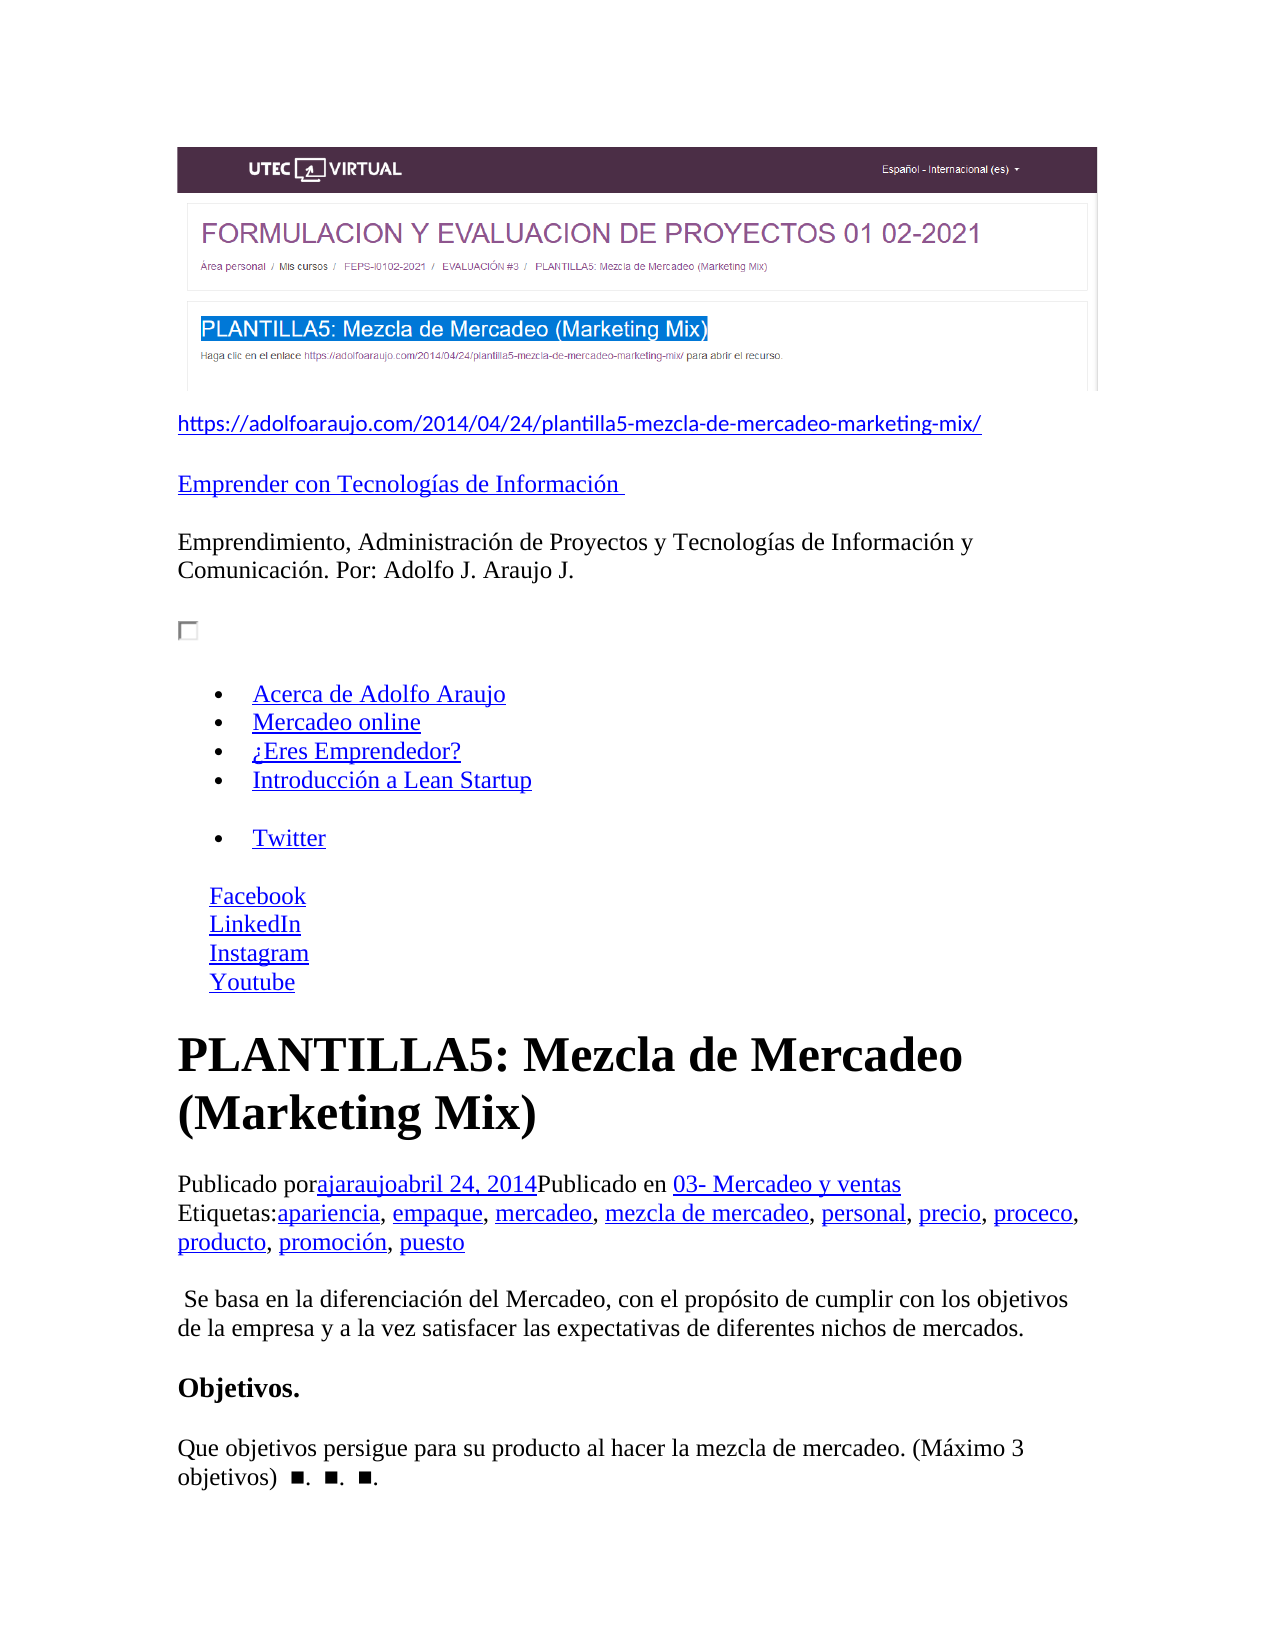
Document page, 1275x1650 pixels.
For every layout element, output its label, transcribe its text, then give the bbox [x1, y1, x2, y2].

text PLANTILLA5: Mezcla de Mercadeo (Marketing Mix) [177, 1025, 1098, 1140]
text Se basa en la diferenciación del Mercadeo, con el propósito de cumplir con los objetivos de la empresa y a la vez satisfacer las expectativas de diferentes nichos de mercados. [177, 1284, 1098, 1342]
text  Facebook [177, 881, 1098, 909]
text Que objetivos persigue para su producto al hacer la mezcla de mercadeo. (Máximo 3 objetivos) ■. ■. ■. [177, 1433, 1098, 1490]
text Objetivos. [177, 1371, 1098, 1404]
list Acerca de Adolfo Araujo [215, 679, 1098, 707]
list ¿Eres Emprendedor? [215, 736, 1098, 765]
text Publicado porajaraujoabril 24, 2014Publicado en 03- Mercadeo y ventas [177, 1169, 1098, 1198]
list Mercadeo online [215, 707, 1098, 736]
list Twitter [215, 823, 1098, 852]
picture [177, 147, 1098, 391]
list Introducción a Lean Startup [215, 765, 1098, 794]
text Emprender con Tecnologías de Información [177, 469, 1098, 498]
text Etiquetas:apariencia, empaque, mercadeo, mezcla de mercadeo, personal, precio, proceco, producto, promoción, puesto [177, 1198, 1098, 1255]
text  Youtube [177, 967, 1098, 996]
text Emprendimiento, Administración de Proyectos y Tecnologías de Información y Comunicación. Por: Adolfo J. Araujo J. [177, 527, 1098, 584]
text  LinkedIn [177, 909, 1098, 938]
text  Instagram [177, 938, 1098, 967]
text https://adolfoaraujo.com/2014/04/24/plantilla5-mezcla-de-mercadeo-marketing-mix/ [177, 409, 1098, 438]
